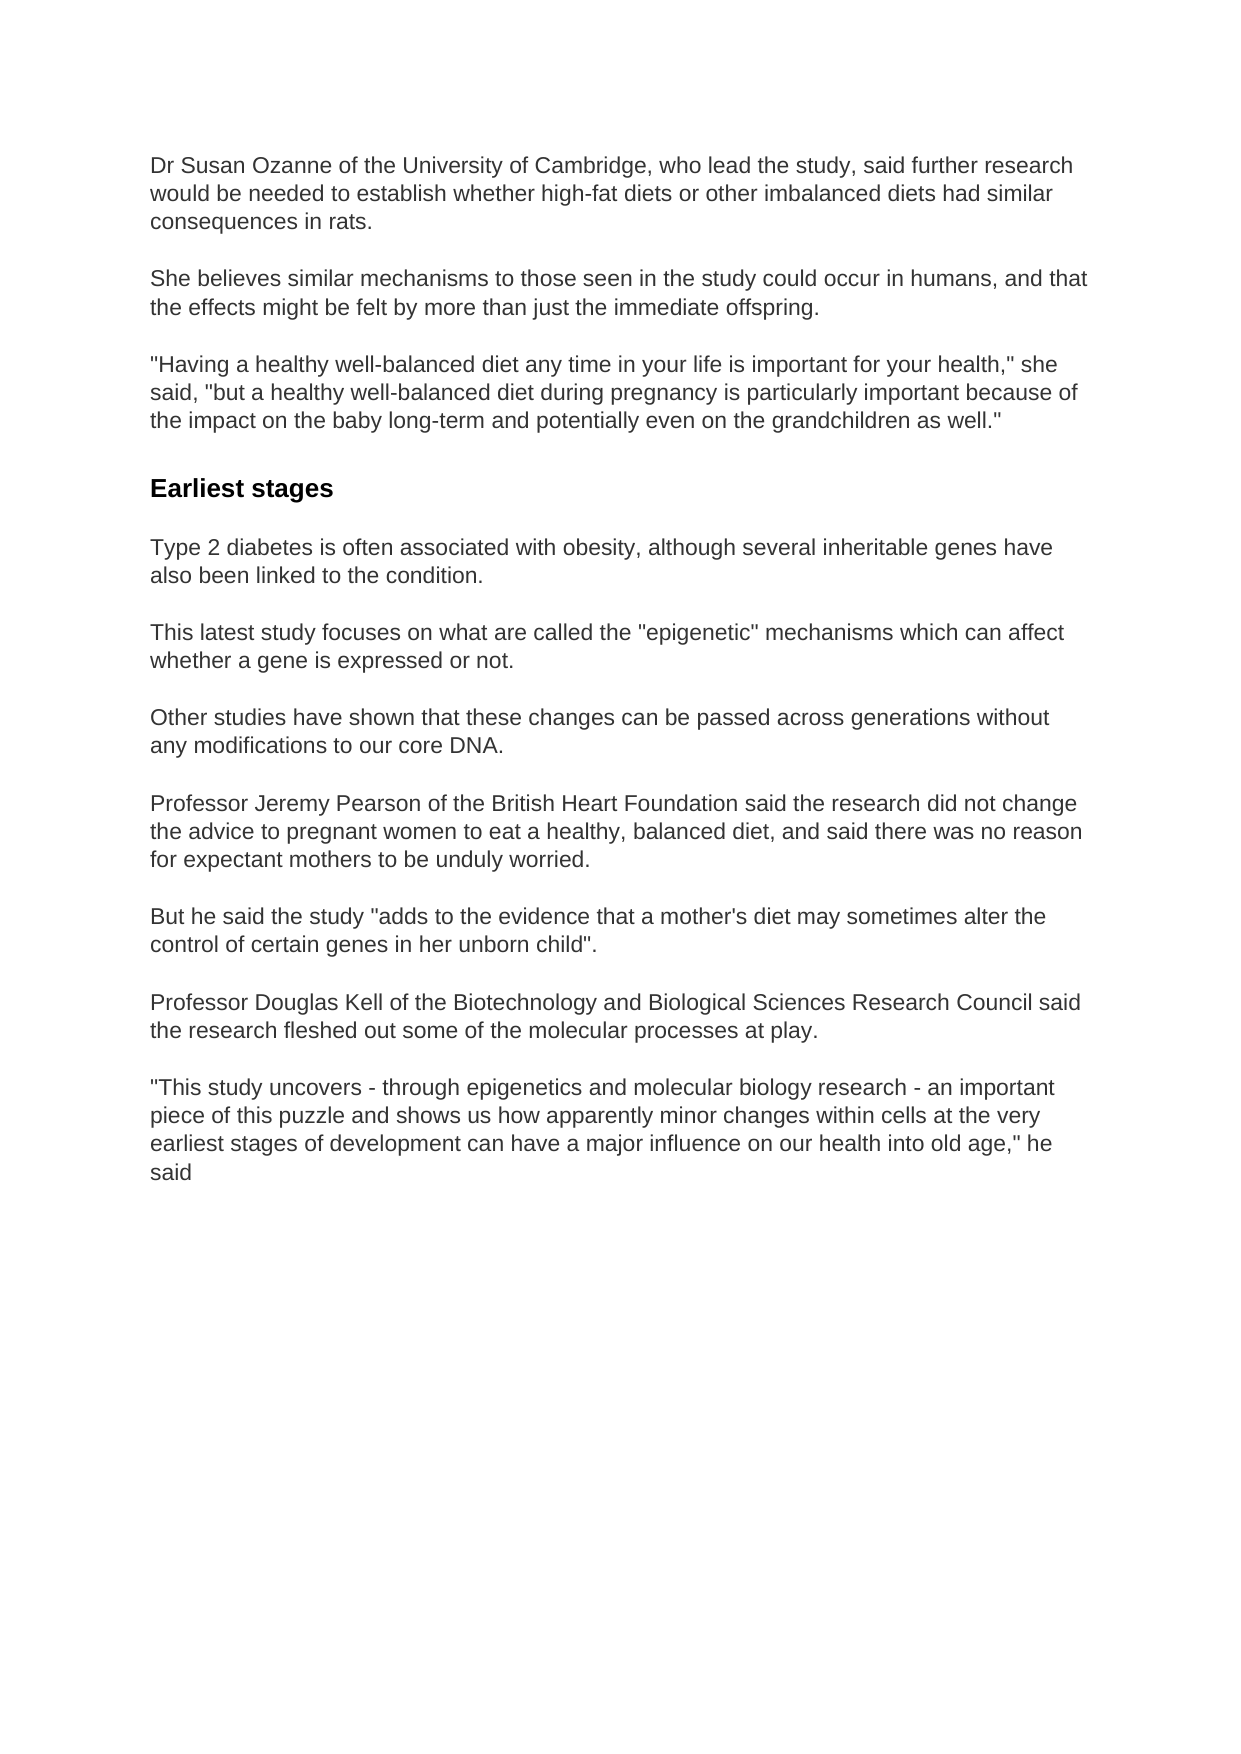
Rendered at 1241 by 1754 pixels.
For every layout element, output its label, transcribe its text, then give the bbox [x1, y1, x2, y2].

text She believes similar mechanisms to those seen in the study could occur in humans, and that the effects might be felt by more than just the immediate offspring. [150, 263, 1090, 320]
text But he said the study "adds to the evidence that a mother's diet may sometimes alter the control of certain genes in her unborn child". [150, 901, 1090, 958]
text Professor Jeremy Pearson of the British Heart Foundation said the research did not change the advice to pregnant women to eat a healthy, balanced diet, and said there was no reason for expectant mothers to be unduly worried. [150, 788, 1090, 872]
text "Having a healthy well-balanced diet any time in your life is important for your health," she said, "but a healthy well-balanced diet during pregnancy is particularly important because of the impact on the baby long-term and potentially even on the grandchildren as well." [150, 349, 1090, 433]
text This latest study focuses on what are called the "epigenetic" mechanisms which can affect whether a gene is expressed or not. [150, 617, 1090, 673]
text Earliest stages [150, 462, 1090, 502]
text "This study uncovers - through epigenetics and molecular biology research - an important piece of this puzzle and shows us how apparently minor changes within cells at the very earliest stages of development can have a major influence on our health into old age," he said [150, 1072, 1090, 1185]
text Type 2 diabetes is often associated with obesity, although several inheritable genes have also been linked to the condition. [150, 532, 1090, 588]
text Other studies have shown that these changes can be passed across generations without any modifications to our core DNA. [150, 702, 1090, 759]
text Professor Douglas Kell of the Biotechnology and Biological Sciences Research Council said the research fleshed out some of the molecular processes at play. [150, 987, 1090, 1043]
text Dr Susan Ozanne of the University of Cambridge, who lead the study, said further research would be needed to establish whether high-fat diets or other imbalanced diets had similar consequences in rats. [150, 150, 1090, 234]
